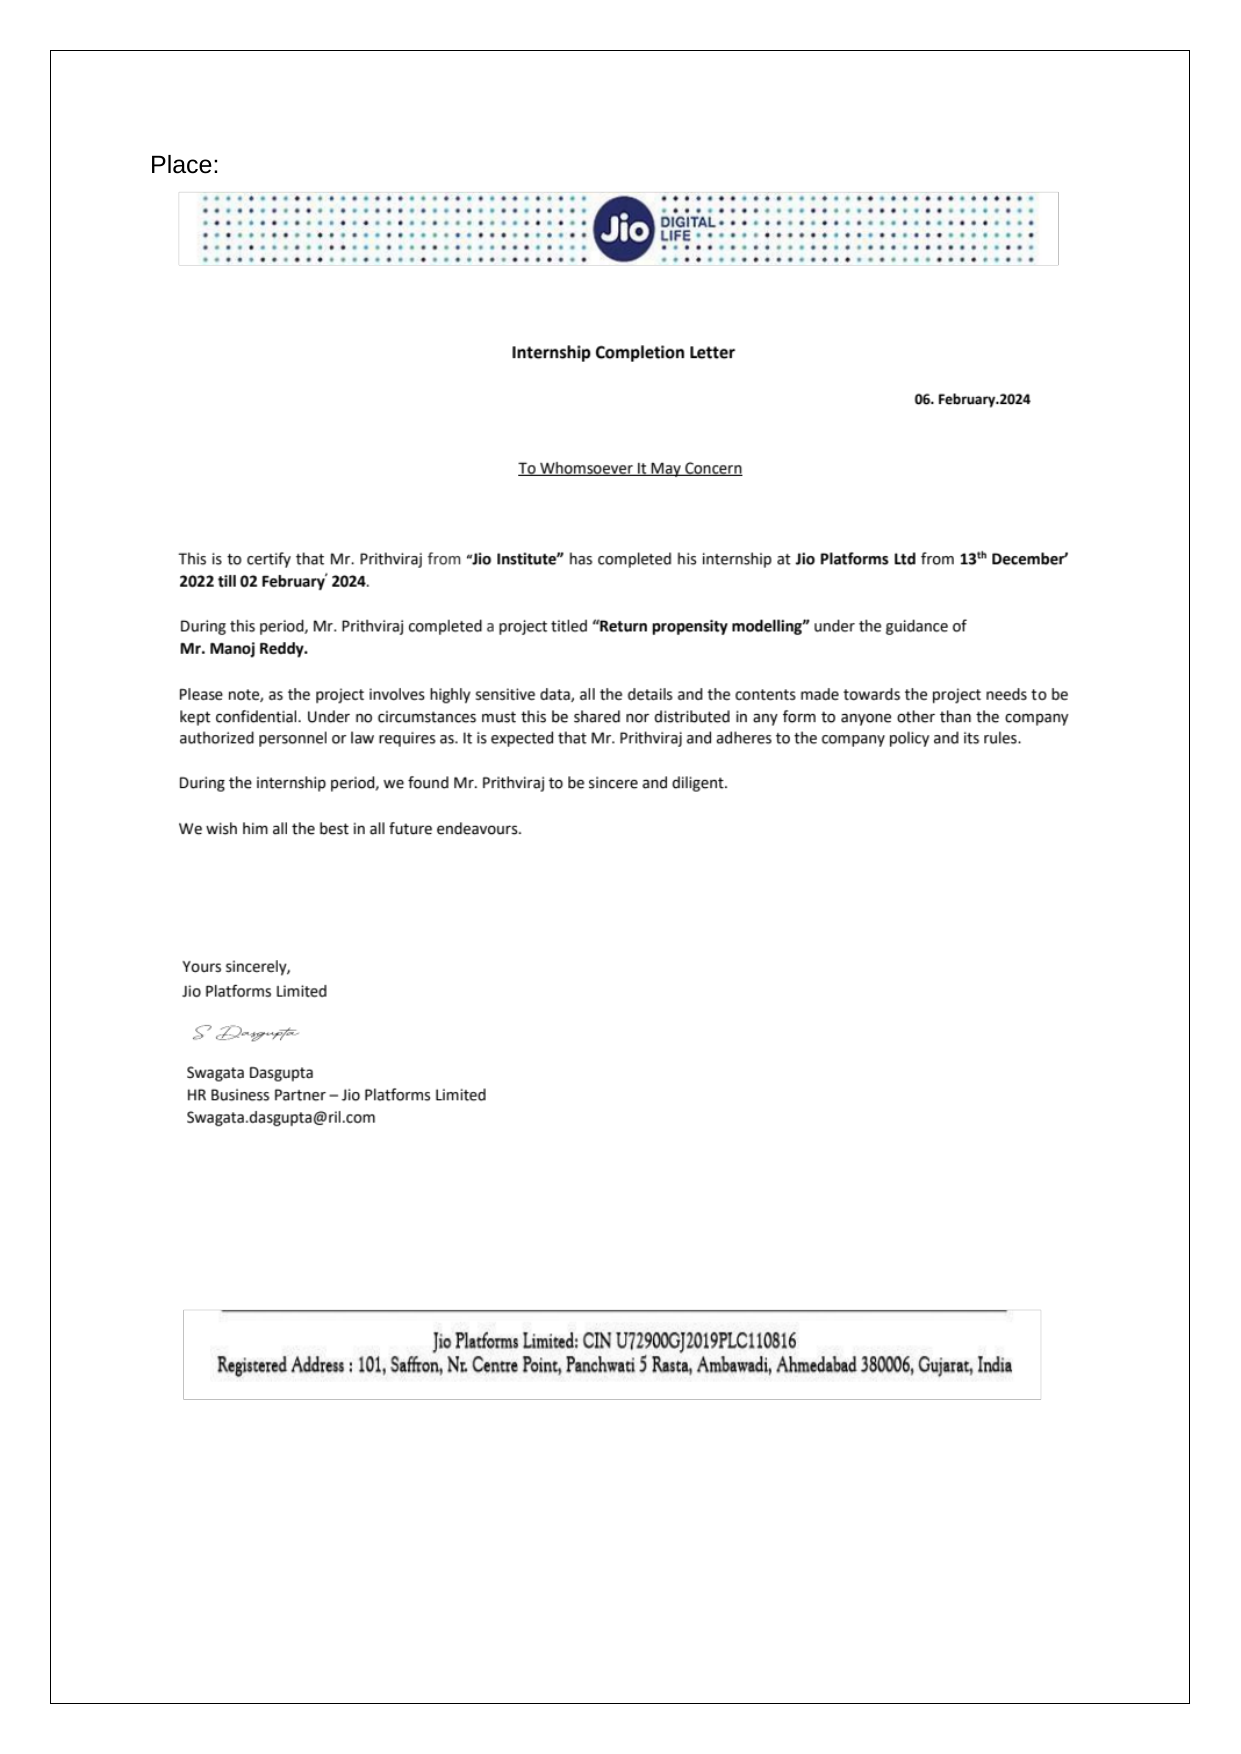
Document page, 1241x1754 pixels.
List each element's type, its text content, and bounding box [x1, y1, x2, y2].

text Place: [150, 150, 1090, 1419]
